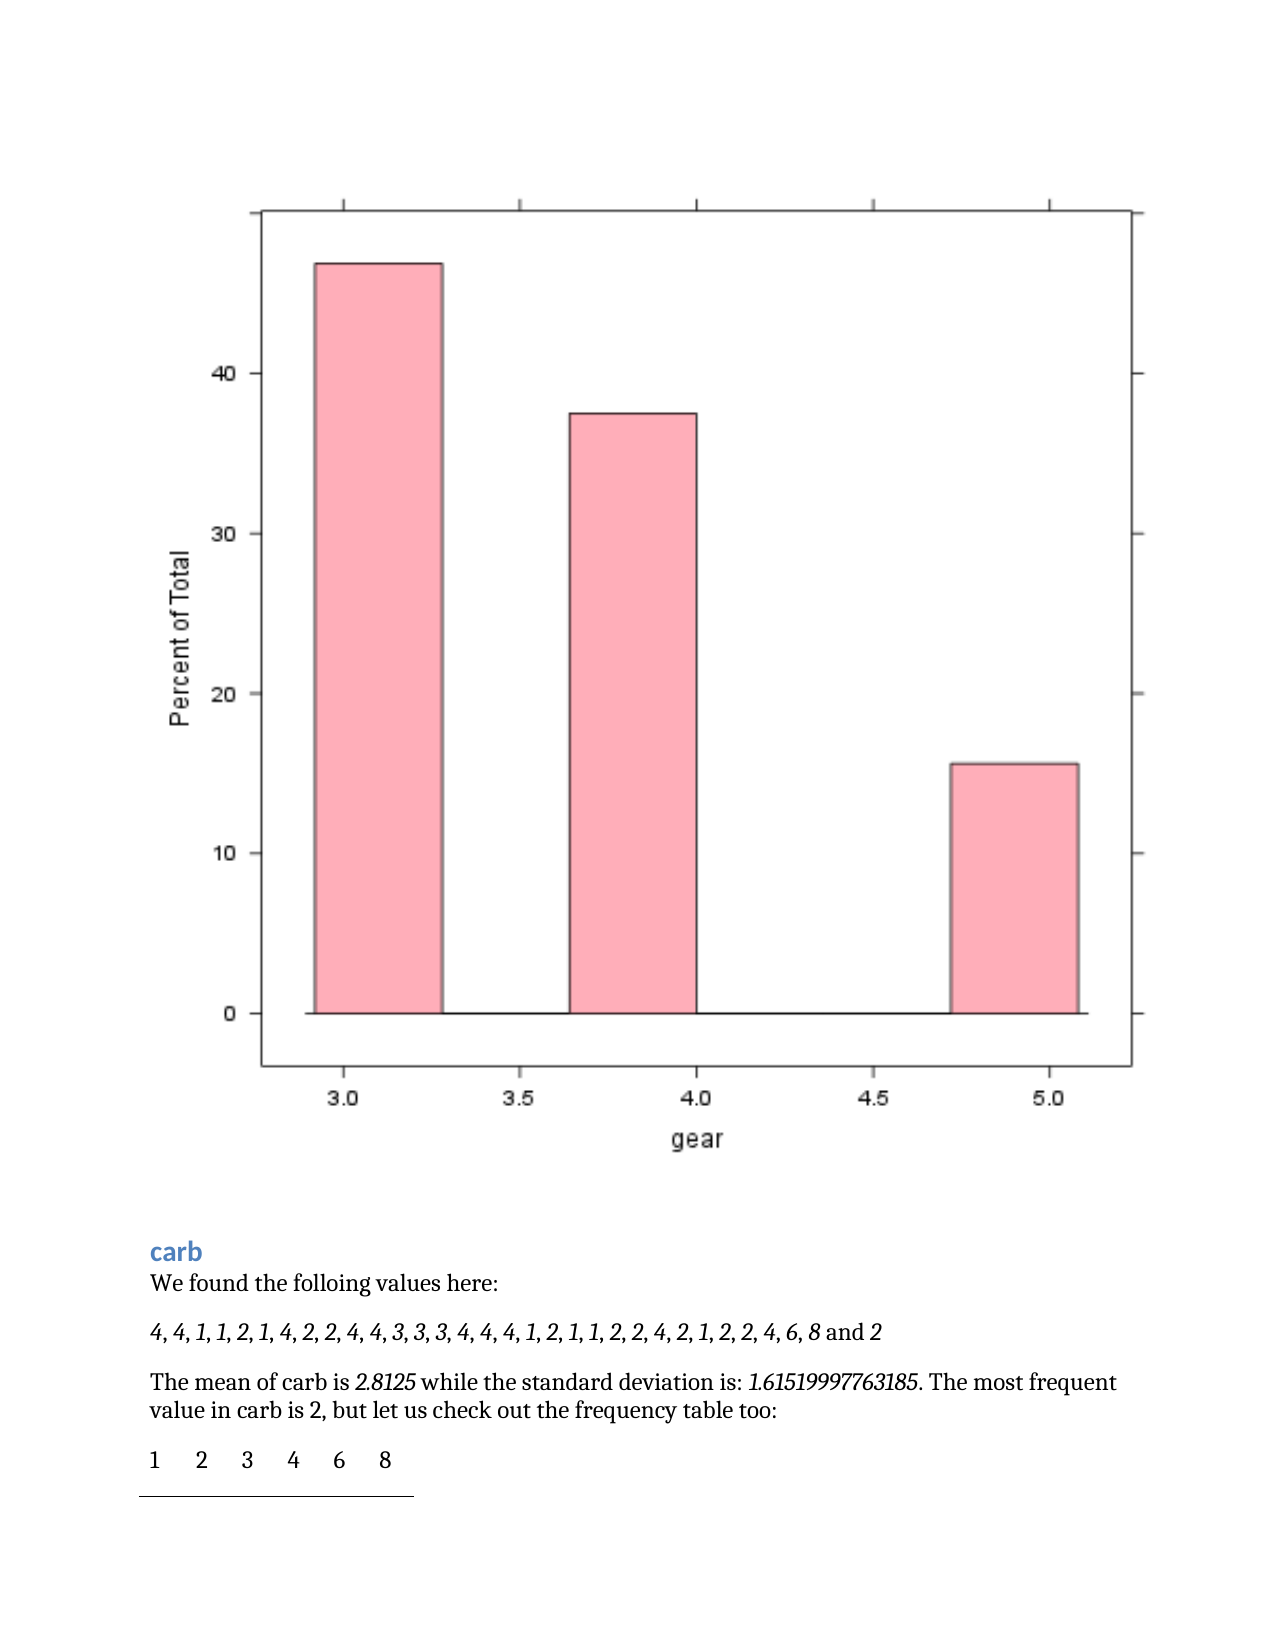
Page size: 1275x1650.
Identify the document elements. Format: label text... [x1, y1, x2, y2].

text We found the folloing values here: [150, 1268, 1125, 1297]
table_header 4 [276, 1446, 322, 1496]
subtitle carb [150, 1233, 1125, 1268]
table_header 1 [139, 1446, 184, 1496]
text The mean of carb is 2.8125 while the standard deviation is: 1.61519997763185. The most frequent value in carb is 2, but let us check out the frequency table too: [150, 1368, 1125, 1425]
table_header 2 [185, 1446, 230, 1496]
table_header 3 [230, 1446, 276, 1496]
picture [168, 150, 1182, 1163]
table_header 6 [322, 1446, 368, 1496]
table_header 8 [368, 1446, 414, 1496]
text 4, 4, 1, 1, 2, 1, 4, 2, 2, 4, 4, 3, 3, 3, 4, 4, 4, 1, 2, 1, 1, 2, 2, 4, 2, 1, 2, 2, 4, 6, 8 and 2 [150, 1318, 1125, 1347]
